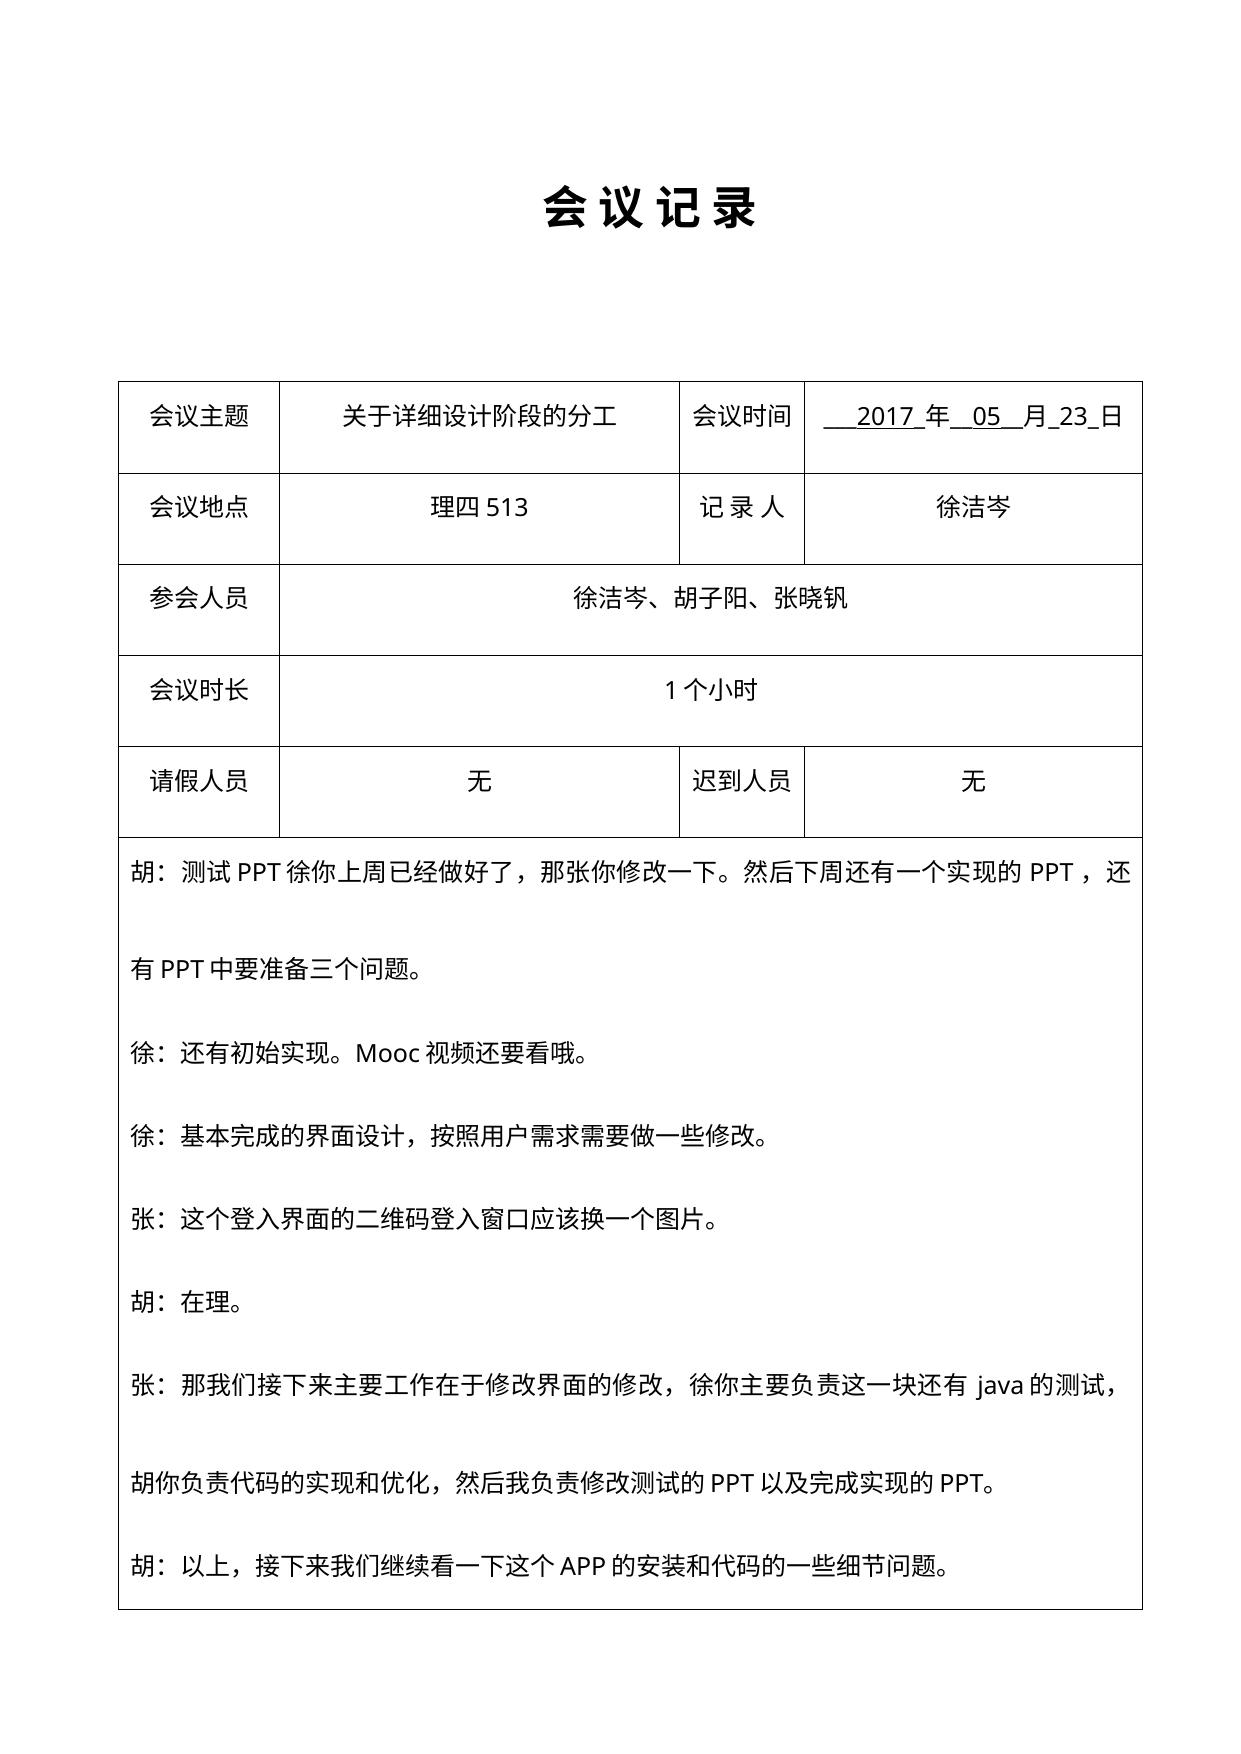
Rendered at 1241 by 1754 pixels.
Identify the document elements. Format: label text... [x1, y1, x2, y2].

table_header 关于详细设计阶段的分工 [280, 382, 679, 472]
table_cell 徐洁岑 [805, 474, 1142, 563]
table_header ___2017_年__05__月_23_日 [805, 382, 1142, 472]
table_cell 1个小时 [280, 656, 1142, 746]
table_cell 无 [280, 747, 679, 837]
table_cell 徐洁岑、胡子阳、张晓钒 [280, 565, 1142, 655]
table_cell 请假人员 [119, 747, 279, 837]
table_cell 会议时长 [119, 656, 279, 746]
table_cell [119, 838, 1142, 1609]
subtitle 会 议 记 录 [118, 156, 1181, 253]
table_cell 会议地点 [119, 474, 279, 563]
table_cell 记 录 人 [680, 474, 804, 563]
table_cell 无 [805, 747, 1142, 837]
table_cell 参会人员 [119, 565, 279, 655]
table_cell 迟到人员 [680, 747, 804, 837]
table_header 会议时间 [680, 382, 804, 472]
table_header 会议主题 [119, 382, 279, 472]
table_cell 理四513 [280, 474, 679, 563]
